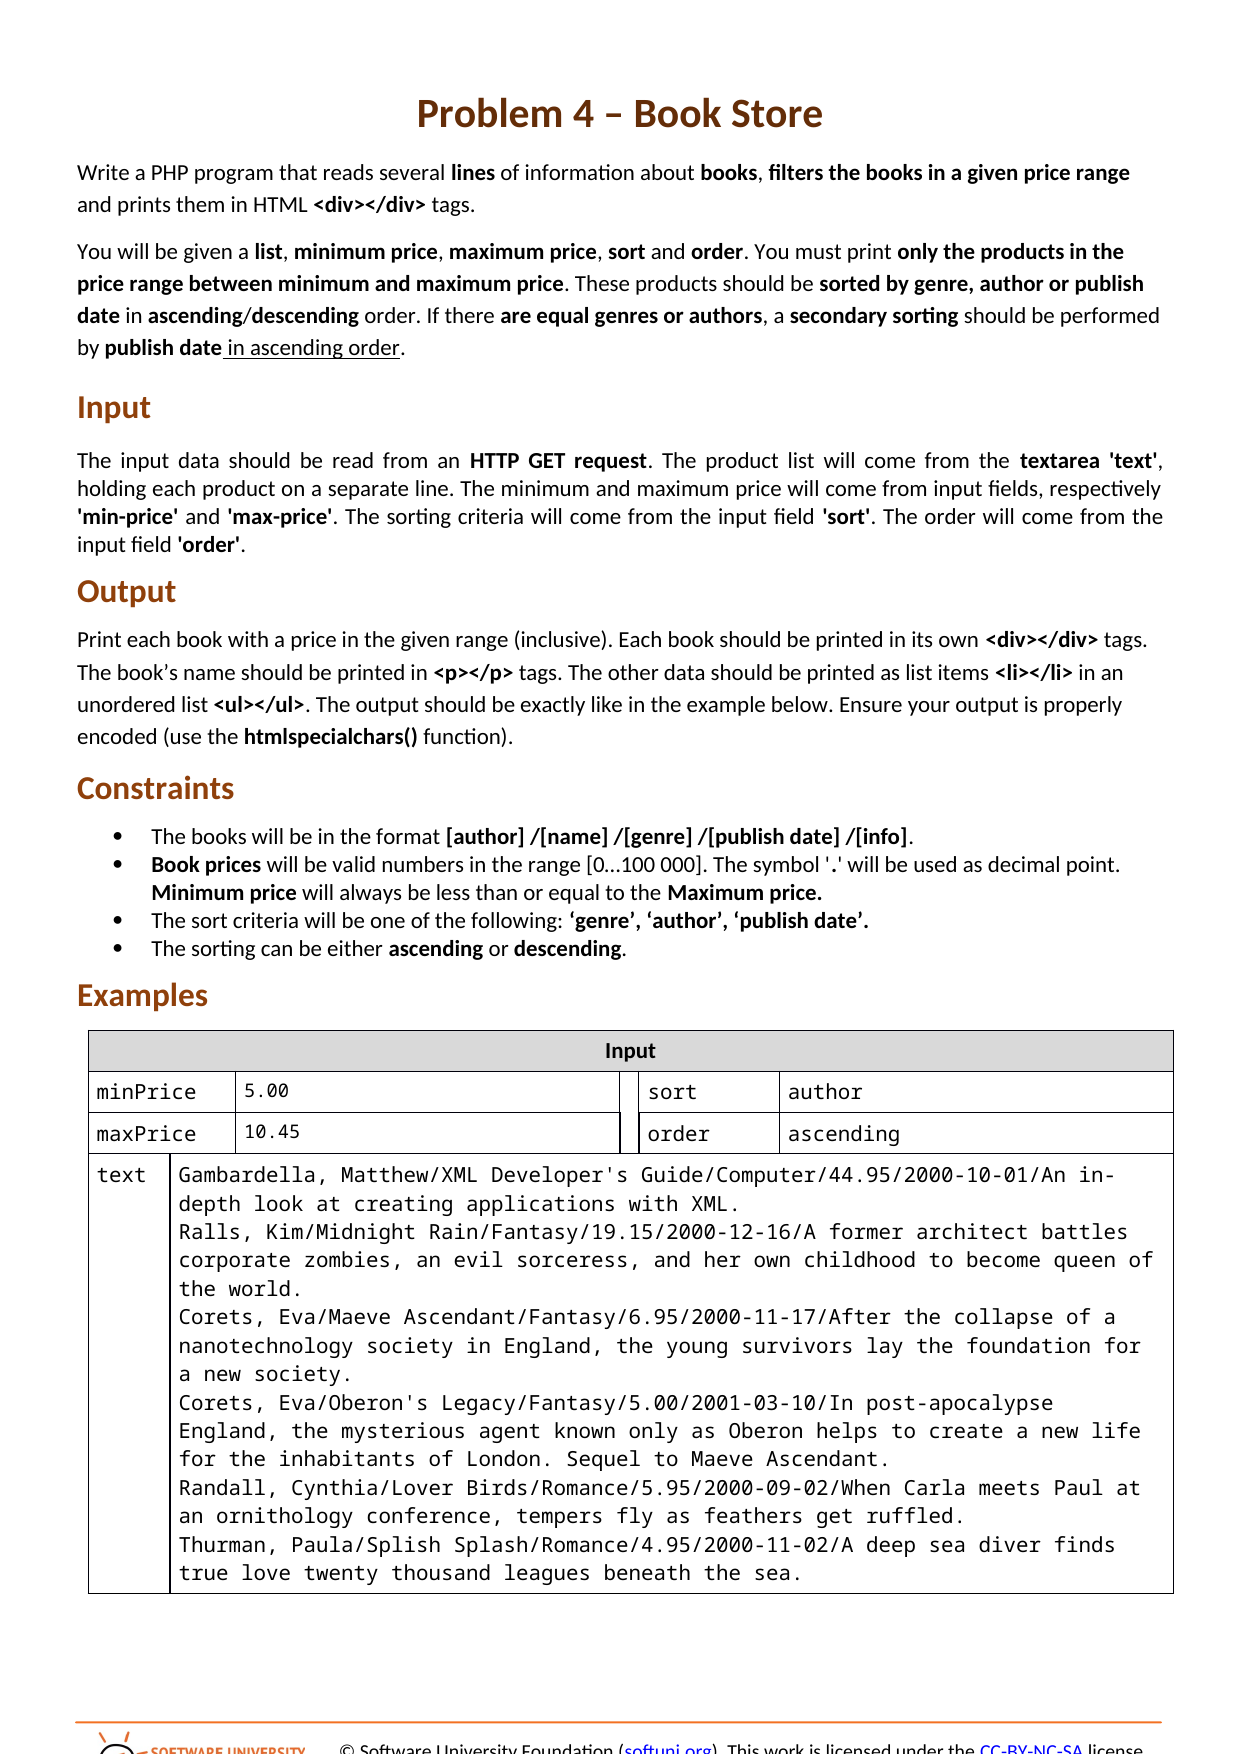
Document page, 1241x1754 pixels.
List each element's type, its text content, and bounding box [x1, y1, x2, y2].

list The sort criteria will be one of the following: ‘genre’, ‘author’, ‘publish date’. [114, 906, 1163, 934]
table_cell 10.45 [236, 1113, 619, 1153]
text Print each book with a price in the given range (inclusive). Each book should be printed in its own <div></div> tags. The book’s name should be printed in <p></p> tags. The other data should be printed as list items <li></li> in an unordered list <ul></ul>. The output should be exactly like in the example below. Ensure your output is properly encoded (use the htmlspecialchars() function). [77, 626, 1163, 750]
table_cell sort [639, 1072, 779, 1112]
subtitle Output [77, 570, 1163, 611]
list Book prices will be valid numbers in the range [0…100 000]. The symbol '.' will be used as decimal point. Minimum price will always be less than or equal to the Maximum price. [114, 850, 1163, 906]
text Write a PHP program that reads several lines of information about books, filters the books in a given price range and prints them in HTML <div></div> tags. [77, 158, 1163, 218]
table_cell maxPrice [89, 1113, 235, 1153]
table_cell order [640, 1113, 779, 1153]
subtitle Problem 4 – Book Store [77, 87, 1163, 138]
table_cell Gambardella, Matthew/XML Developer's Guide/Computer/44.95/2000-10-01/An in-depth look at creating applications with XML. Ralls, Kim/Midnight Rain/Fantasy/19.15/2000-12-16/A former architect battles corporate zombies, an evil sorceress, and her own childhood to become queen of the world. Corets, Eva/Maeve Ascendant/Fantasy/6.95/2000-11-17/After the collapse of a nanotechnology society in England, the young survivors lay the foundation for a new society. Corets, Eva/Oberon's Legacy/Fantasy/5.00/2001-03-10/In post-apocalypse England, the mysterious agent known only as Oberon helps to create a new life for the inhabitants of London. Sequel to Maeve Ascendant. Randall, Cynthia/Lover Birds/Romance/5.95/2000-09-02/When Carla meets Paul at an ornithology conference, tempers fly as feathers get ruffled. Thurman, Paula/Splish Splash/Romance/4.95/2000-11-02/A deep sea diver finds true love twenty thousand leagues beneath the sea. [171, 1154, 1173, 1593]
table_cell ascending [780, 1113, 1173, 1153]
table_cell text [89, 1154, 169, 1593]
table_cell minPrice [89, 1072, 235, 1112]
text You will be given a list, minimum price, maximum price, sort and order. You must print only the products in the price range between minimum and maximum price. These products should be sorted by genre, author or publish date in ascending/descending order. If there are equal genres or authors, a secondary sorting should be performed by publish date in ascending order. [77, 237, 1163, 362]
table_cell [621, 1112, 638, 1153]
list The sorting can be either ascending or descending. [114, 934, 1163, 962]
subtitle Constraints [77, 767, 1163, 807]
subtitle Input [77, 387, 1163, 427]
table_cell 5.00 [236, 1072, 619, 1112]
table_header Input [89, 1031, 1173, 1071]
subtitle Examples [77, 974, 1163, 1015]
list The books will be in the format [author] /[name] /[genre] /[publish date] /[info]. [114, 822, 1163, 850]
picture [81, 1730, 305, 1754]
table_cell [620, 1072, 638, 1112]
table_cell author [780, 1072, 1173, 1112]
text The input data should be read from an HTTP GET request. The product list will come from the textarea 'text', holding each product on a separate line. The minimum and maximum price will come from input fields, respectively 'min-price' and 'max-price'. The sorting criteria will come from the input field 'sort'. The order will come from the input field 'order'. [77, 446, 1163, 558]
